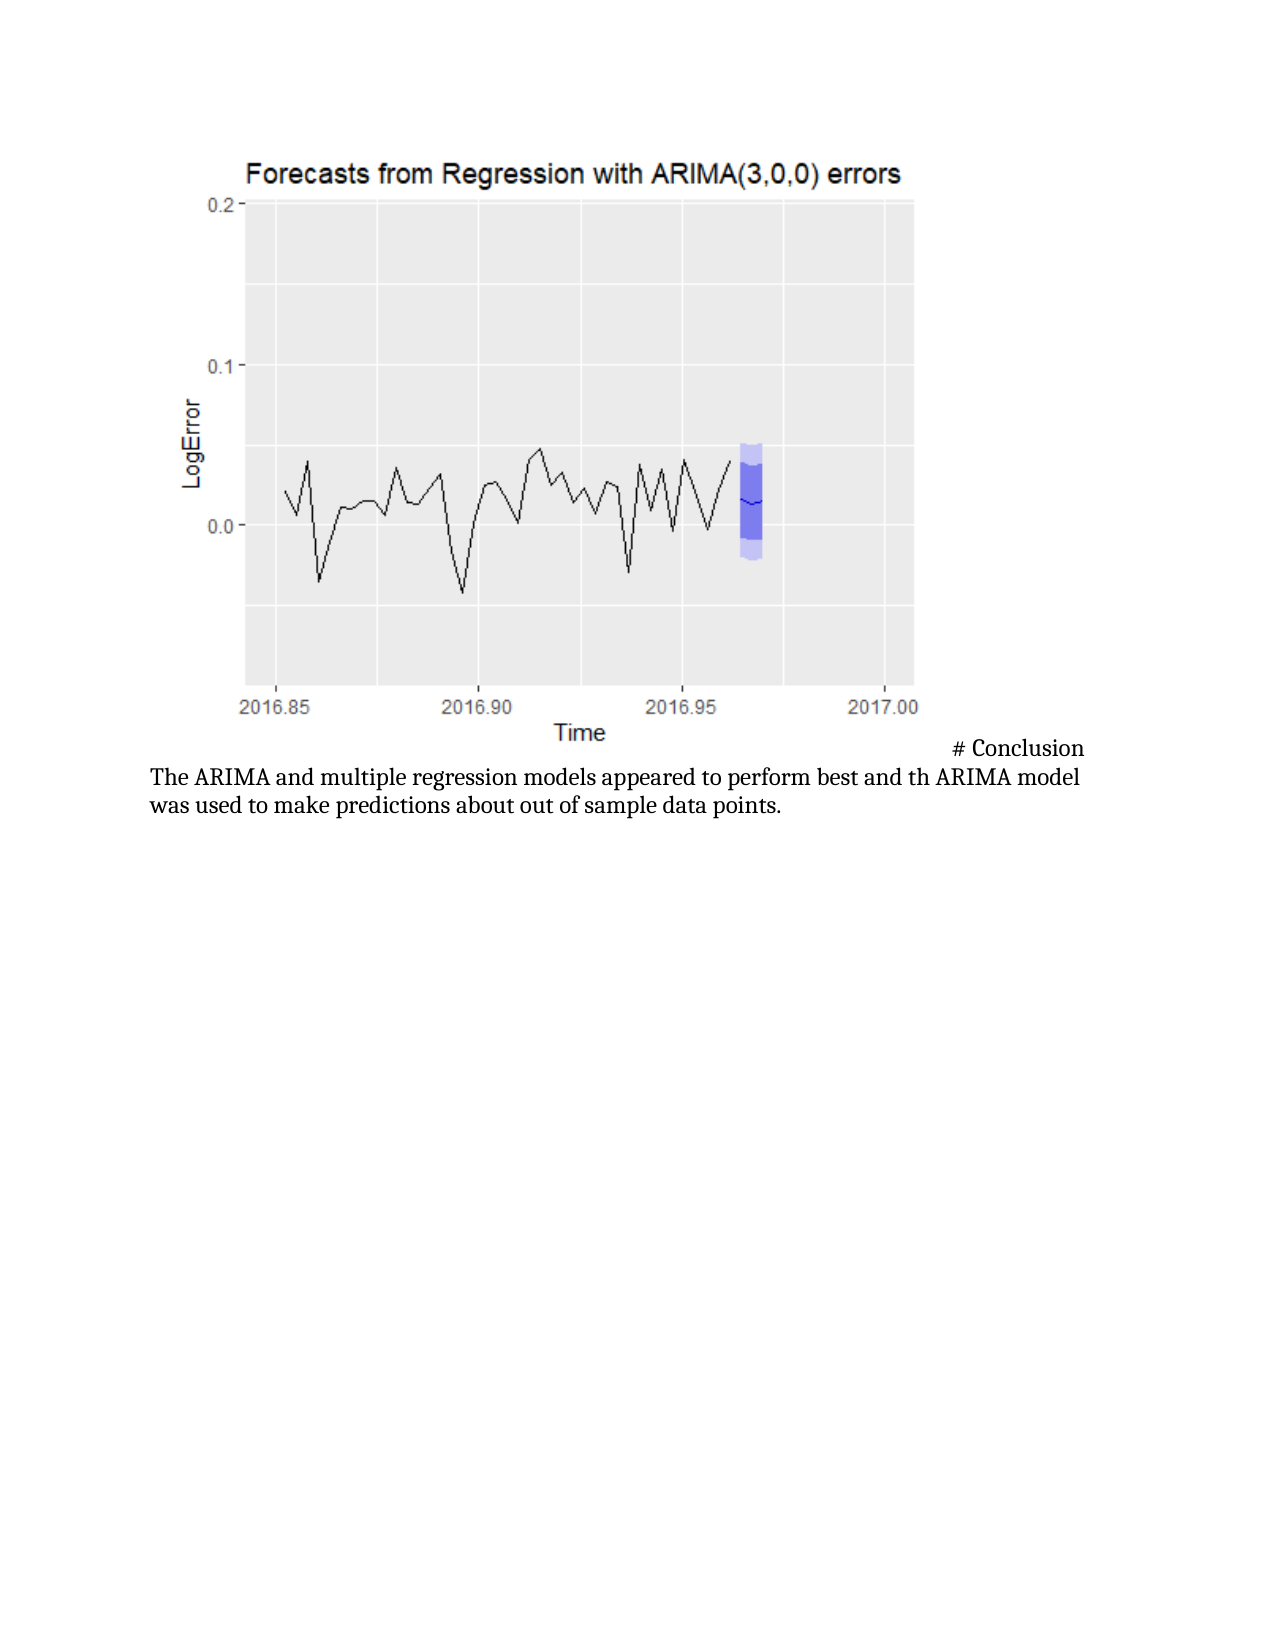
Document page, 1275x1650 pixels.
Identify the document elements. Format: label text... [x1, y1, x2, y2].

picture [168, 150, 927, 757]
